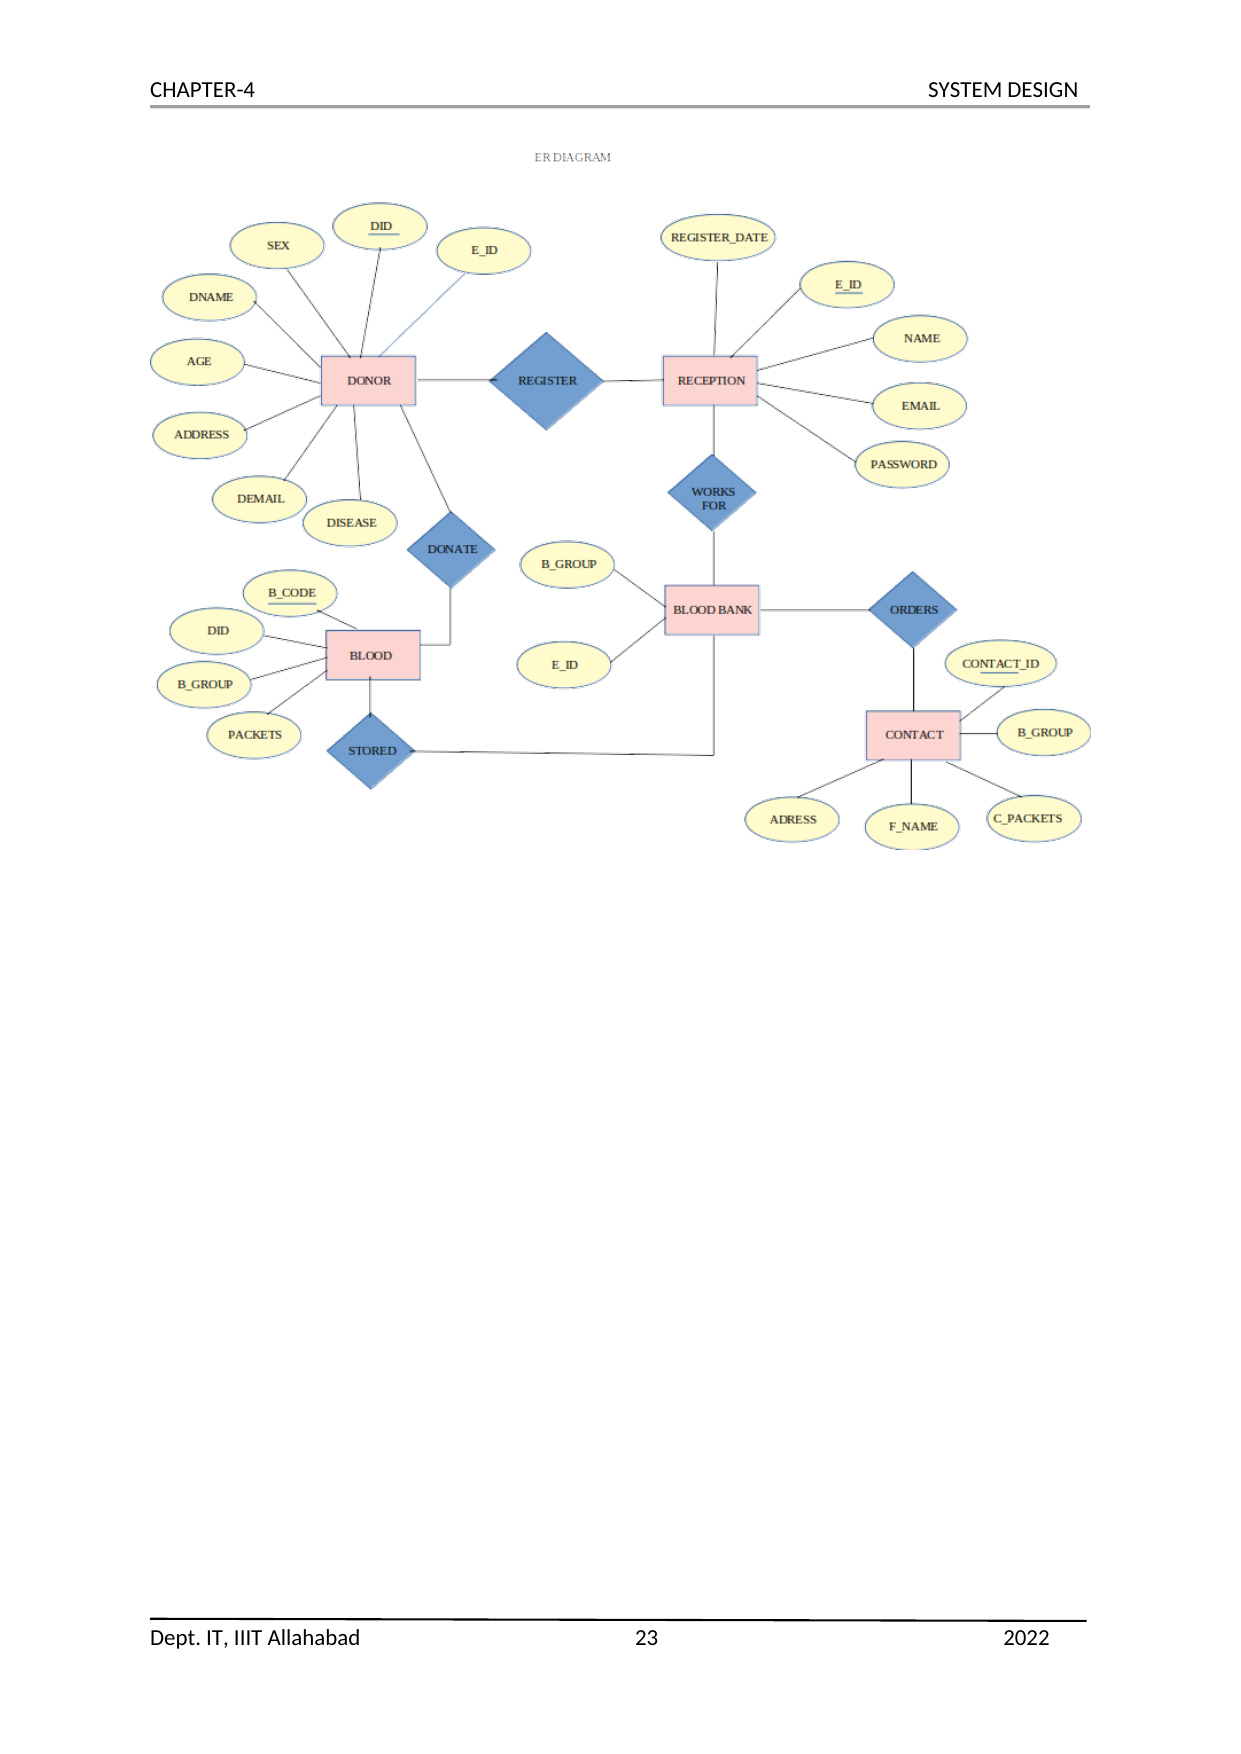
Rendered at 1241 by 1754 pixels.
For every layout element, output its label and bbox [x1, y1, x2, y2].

picture [150, 152, 1091, 850]
